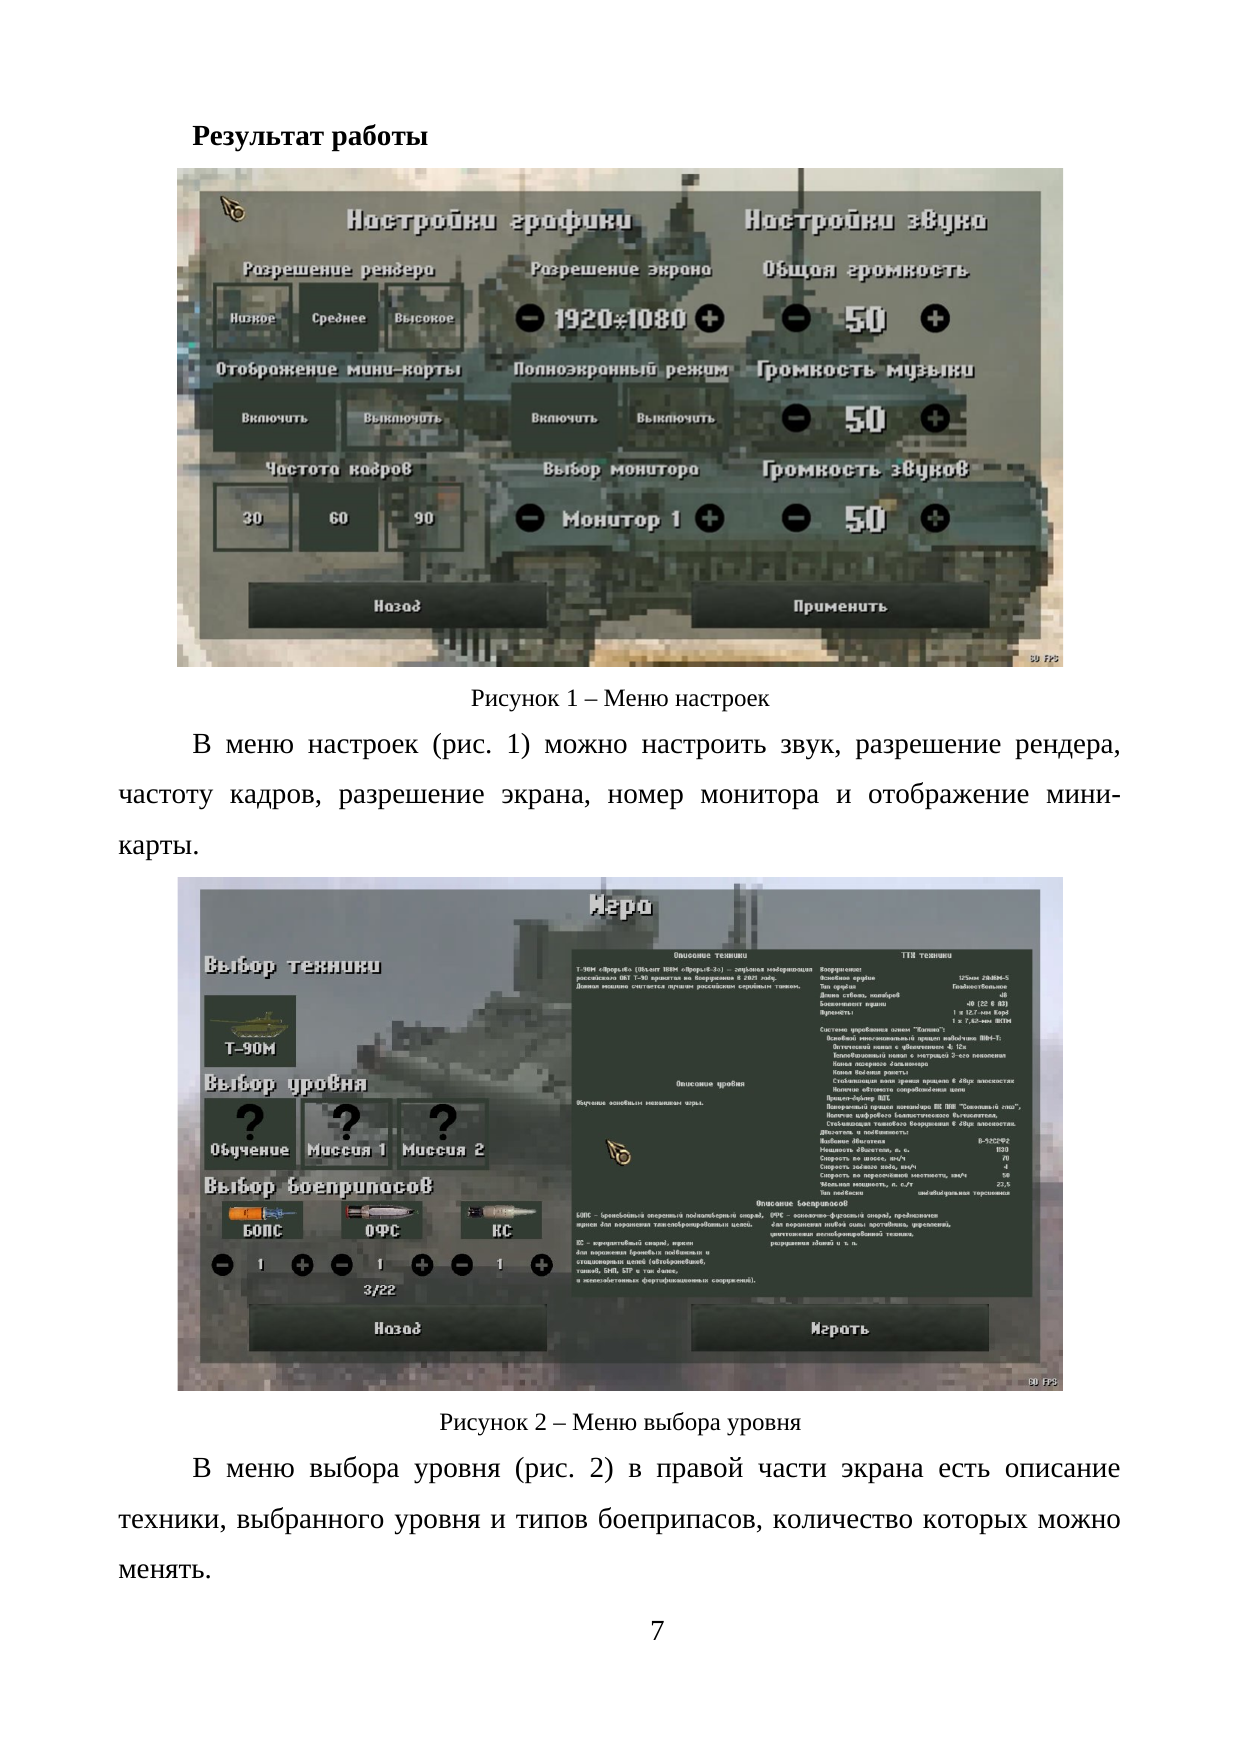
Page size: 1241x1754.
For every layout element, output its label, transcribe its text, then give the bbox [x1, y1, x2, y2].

picture [177, 168, 1064, 667]
text В меню выбора уровня (рис. 2) в правой части экрана есть описание техники, выбранного уровня и типов боеприпасов, количество которых можно менять. [118, 1450, 1122, 1584]
subtitle Результат работы [118, 118, 1122, 152]
picture [177, 877, 1063, 1391]
text В меню настроек (рис. 1) можно настроить звук, разрешение рендера, частоту кадров, разрешение экрана, номер монитора и отображение мини-карты. [118, 726, 1122, 861]
text Рисунок 2 – Меню выбора уровня [118, 1407, 1122, 1436]
text Рисунок 1 – Меню настроек [118, 683, 1122, 712]
